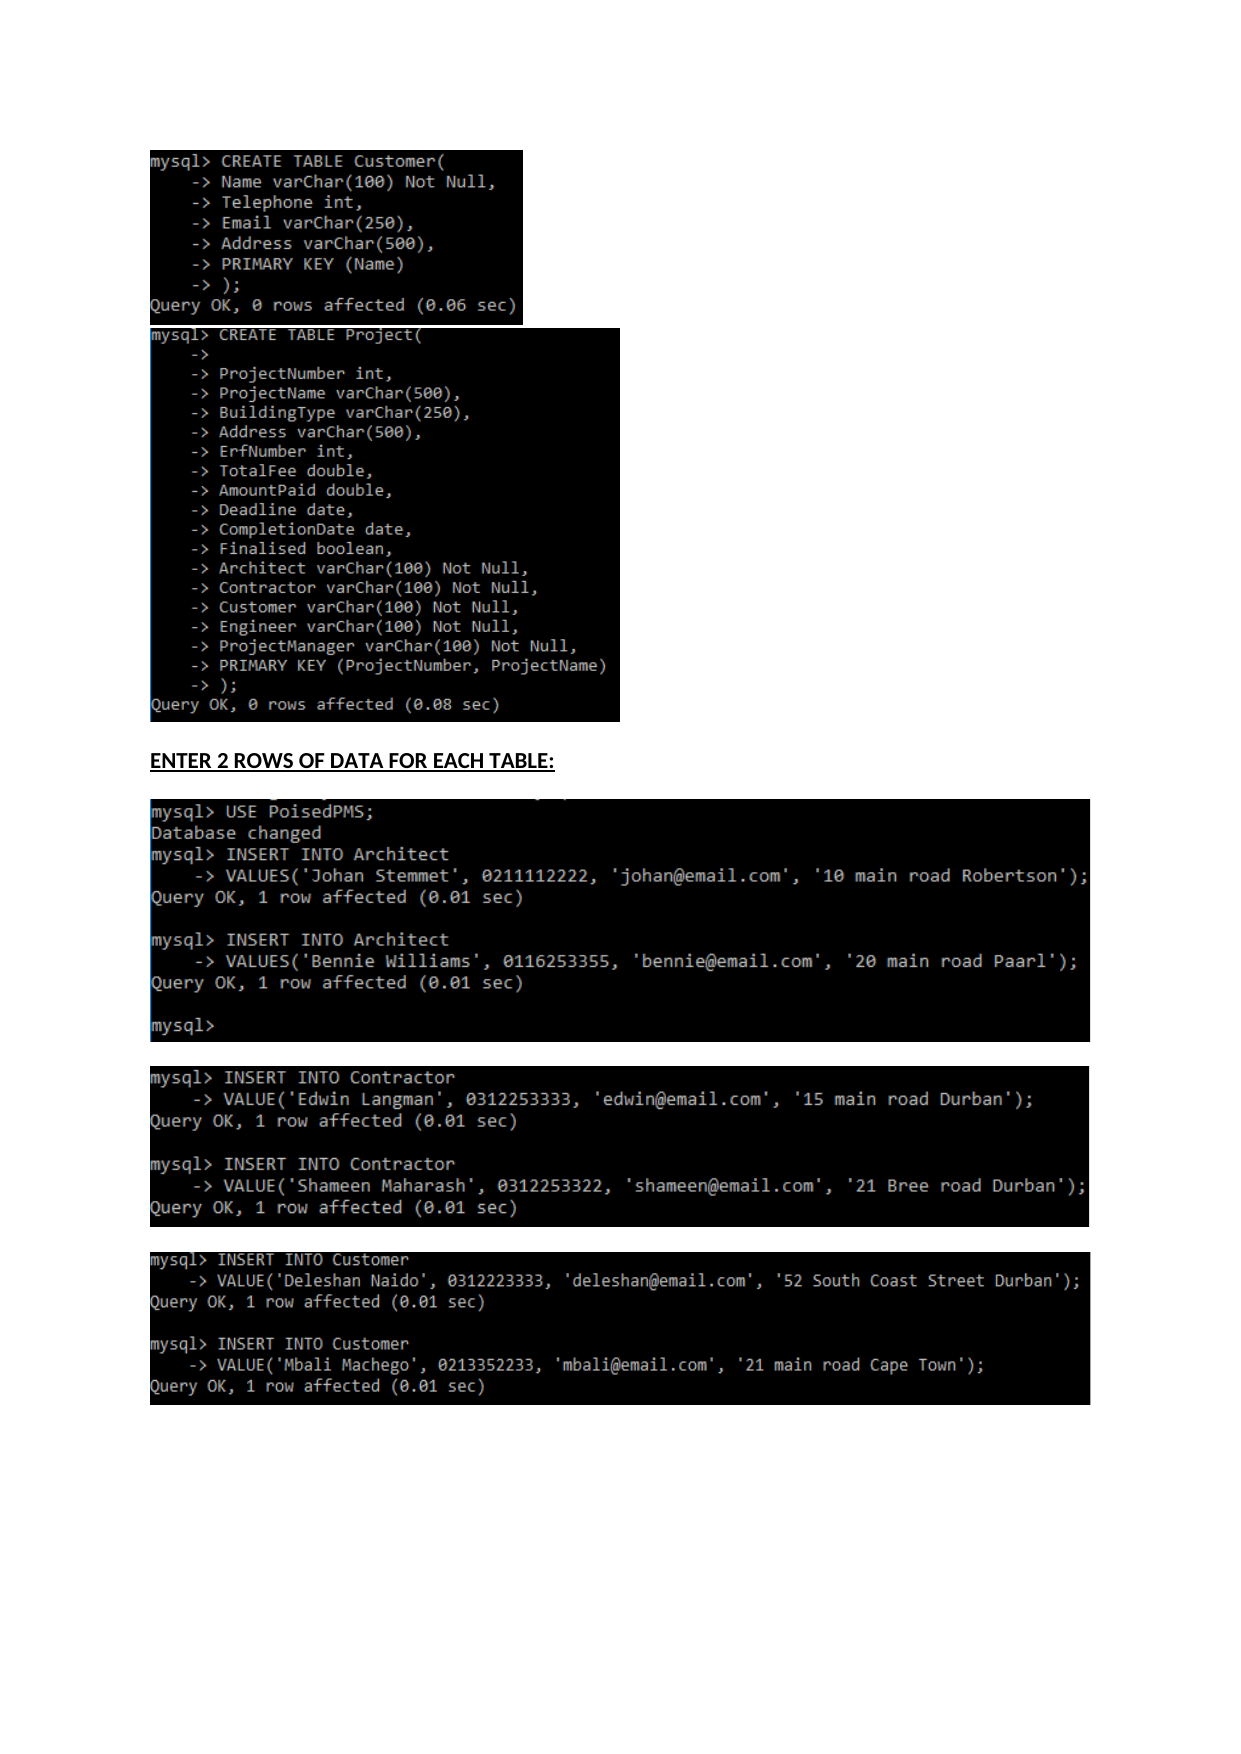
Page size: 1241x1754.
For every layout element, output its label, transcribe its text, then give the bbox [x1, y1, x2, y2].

picture [150, 799, 1091, 1042]
text ENTER 2 ROWS OF DATA FOR EACH TABLE: [150, 746, 1090, 774]
picture [150, 328, 620, 722]
picture [150, 1066, 1090, 1227]
picture [150, 150, 523, 325]
picture [150, 1252, 1091, 1405]
